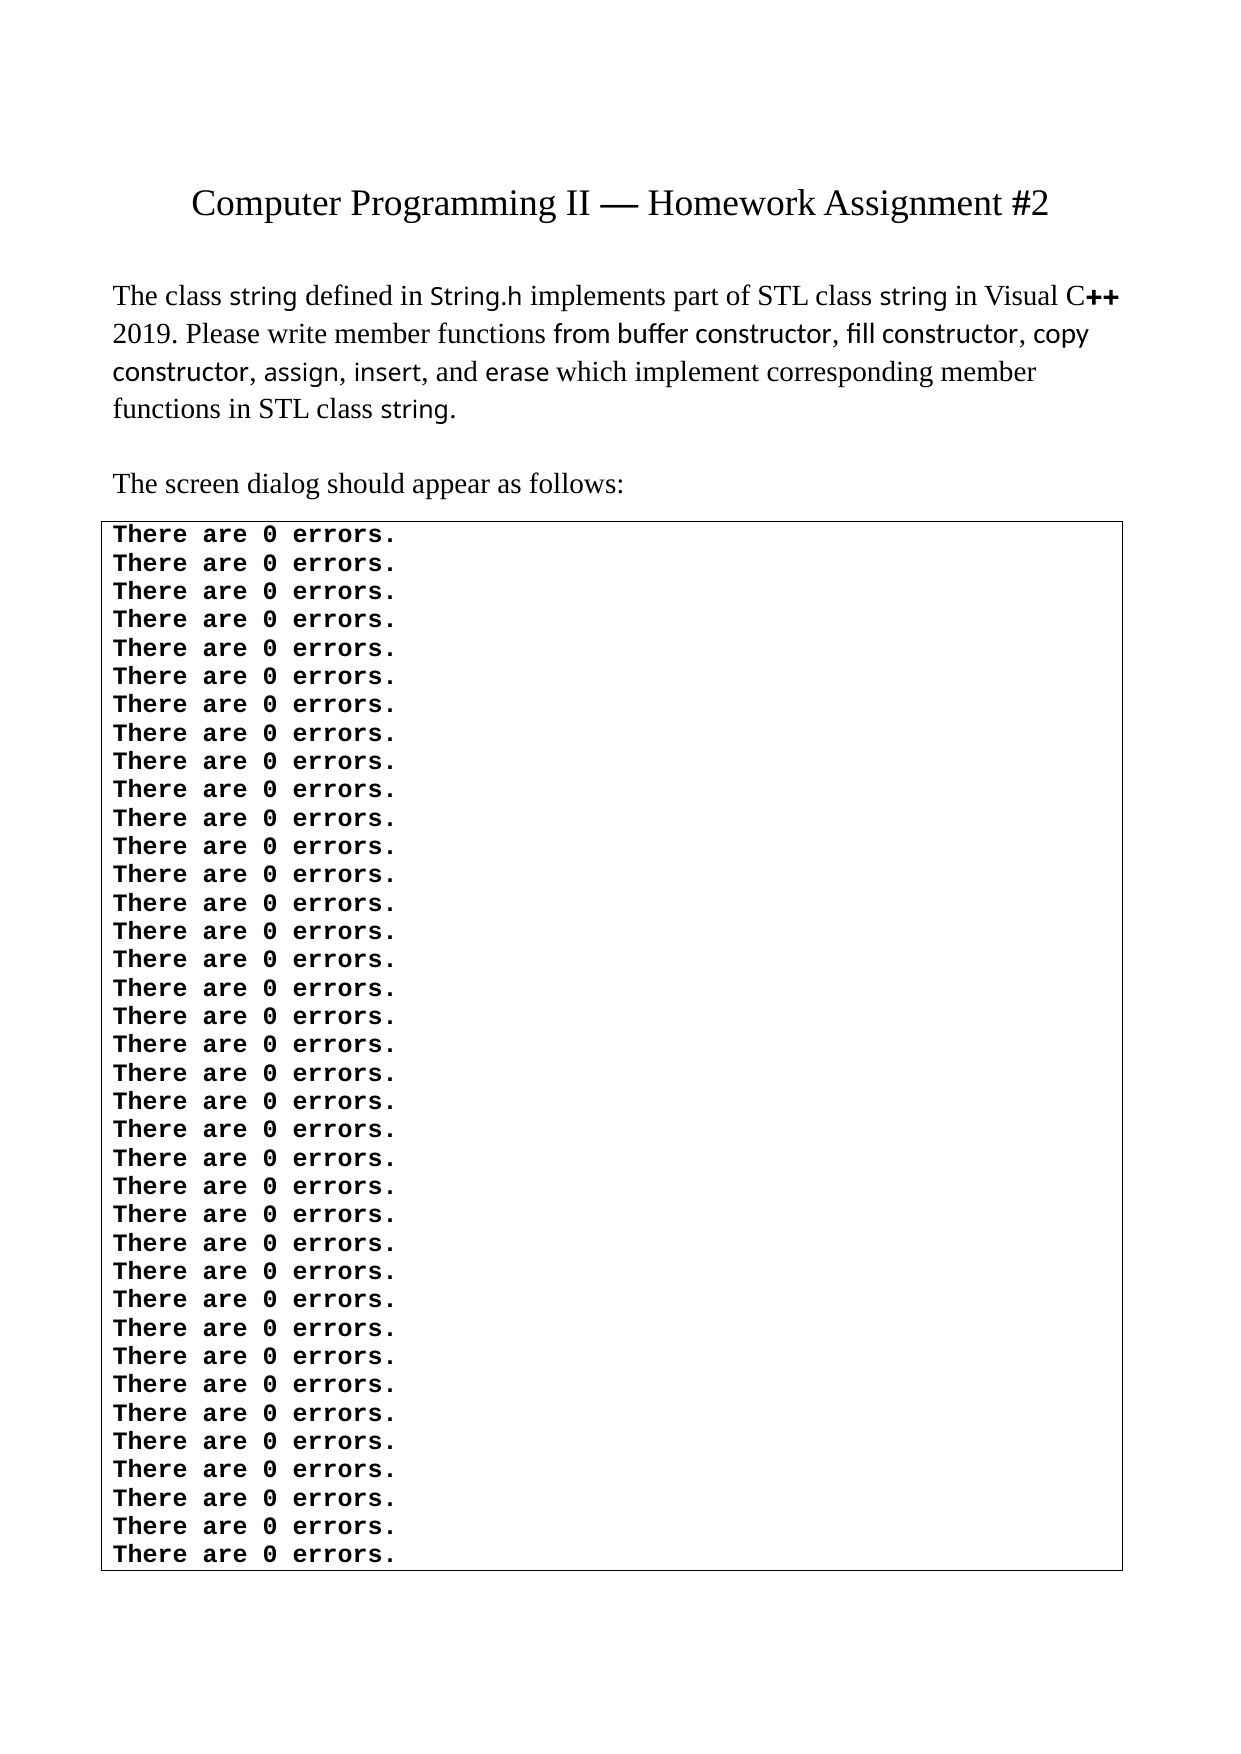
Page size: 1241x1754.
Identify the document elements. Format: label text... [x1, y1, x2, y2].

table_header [102, 522, 1122, 1570]
text Computer Programming II — Homework Assignment #2 [112, 164, 1128, 239]
text The class string defined in String.h implements part of STL class string in Visual C 2019. Please write member functions from buffer constructor, fill constructor, copy constructor, assign, insert, and erase which implement corresponding member functions in STL class string. [112, 277, 1128, 427]
text The screen dialog should appear as follows: [112, 464, 1128, 502]
